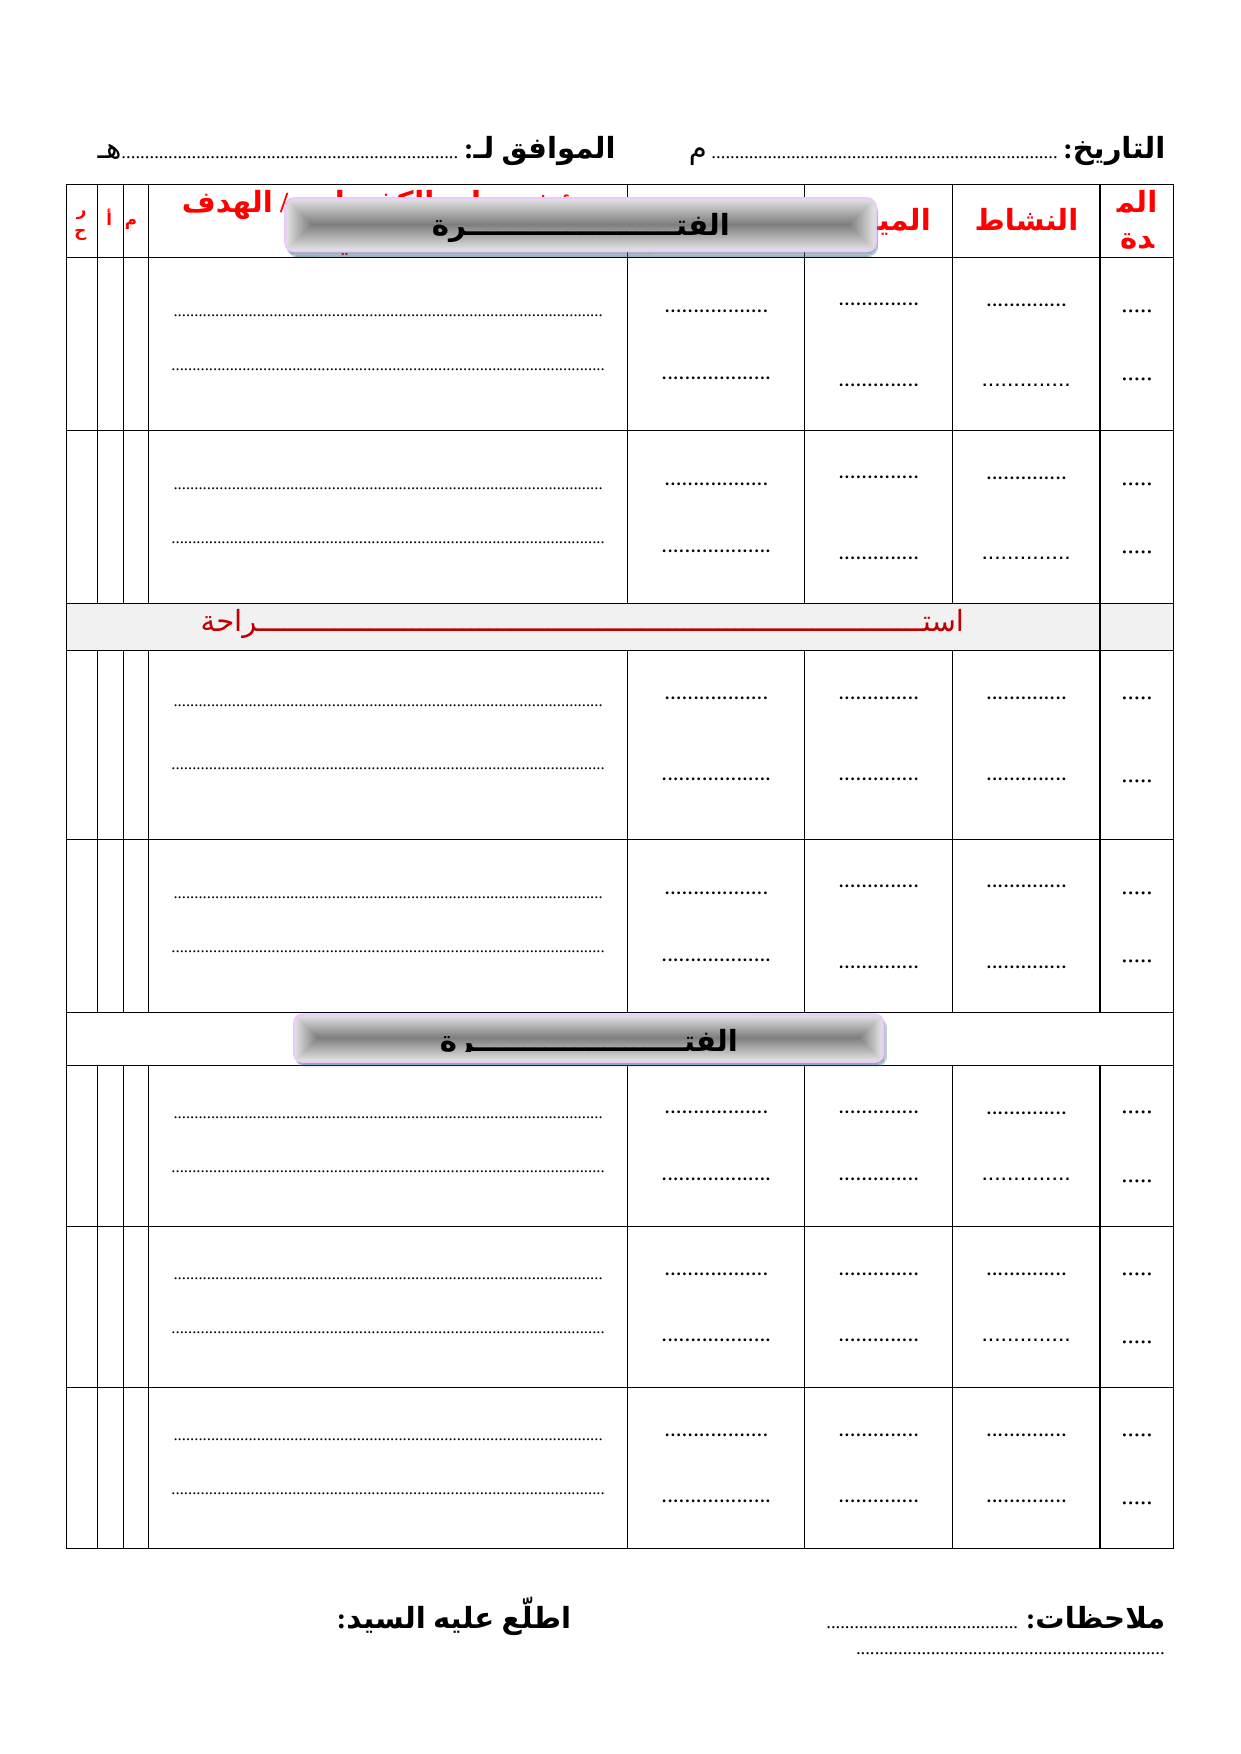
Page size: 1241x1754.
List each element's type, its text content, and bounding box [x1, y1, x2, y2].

table_cell [98, 431, 123, 603]
table_cell .............. .............. [953, 431, 1099, 603]
table_cell .............. .............. [805, 258, 952, 430]
table_cell [67, 651, 97, 839]
table_cell [67, 1388, 97, 1548]
table_cell [1101, 604, 1173, 650]
table_cell [124, 1388, 148, 1548]
table_cell ..... ..... [1101, 1227, 1173, 1387]
table_cell .................. ................... [628, 431, 804, 603]
table_cell .............. .............. [953, 1227, 1099, 1387]
table_cell ..... ..... [1101, 1066, 1173, 1226]
table_header الميدان [805, 185, 952, 257]
table_cell .............. .............. [805, 1227, 952, 1387]
table_cell [124, 258, 148, 430]
table_header المدة [1101, 185, 1173, 257]
table_header أ [98, 185, 123, 257]
table_cell [67, 1066, 97, 1226]
table_cell [878, 1013, 1173, 1064]
table_cell [98, 1066, 123, 1226]
table_cell [124, 1066, 148, 1226]
table_cell [98, 651, 123, 839]
table_cell .............. .............. [953, 840, 1099, 1012]
table_cell .................. ................... [628, 258, 804, 430]
text التاريخ: .......................................................................... م الموافق لـ: ........................................................................هـ [75, 131, 1165, 164]
table_cell .................. ................... [628, 651, 804, 839]
table_cell .................. ................... [628, 1068, 804, 1226]
text ملاحظات: ......................................... اطلّع عليه السيد: .................................................................. [75, 1602, 1165, 1658]
table_cell ..... ..... [1101, 840, 1173, 1012]
table_cell [98, 258, 123, 430]
table_header النشاط [953, 185, 1099, 257]
table_header م [124, 185, 148, 257]
table_cell ..... ..... [1101, 1388, 1173, 1548]
table_cell [67, 840, 97, 1012]
table_header مؤشـــرات الكفـــاءة / الهدف التعلمي [149, 185, 627, 257]
table_header رح [67, 185, 97, 257]
table_cell .............. .............. [805, 840, 952, 1012]
table_cell [124, 431, 148, 603]
table_cell .............. .............. [953, 1388, 1099, 1548]
table_cell .................. ................... [628, 1388, 804, 1548]
table_cell .............. .............. [953, 258, 1099, 430]
table_cell .................. ................... [628, 840, 804, 1012]
table_cell [67, 431, 97, 603]
table_cell .............. .............. [953, 1066, 1099, 1226]
table_cell [98, 840, 123, 1012]
table_cell [124, 840, 148, 1012]
table_cell [98, 1388, 123, 1548]
table_cell .............. .............. [805, 1066, 952, 1226]
table_cell .............. .............. [805, 431, 952, 603]
table_cell [67, 1227, 97, 1387]
table_cell .............. .............. [953, 651, 1099, 839]
table_cell استــــــــــــــــــــــــــــــــــــــــــــــــــــــــــــــــــــــــــــــراحة [67, 604, 1099, 650]
table_cell [67, 1013, 299, 1064]
table_cell [67, 258, 97, 430]
table_cell [124, 1227, 148, 1387]
table_cell .................. ................... [628, 1227, 804, 1387]
table_cell [124, 651, 148, 839]
table_cell ..... ..... [1101, 431, 1173, 603]
table_cell [98, 1227, 123, 1387]
table_cell ..... ..... [1101, 258, 1173, 430]
table_cell .............. .............. [805, 1388, 952, 1548]
table_cell .............. .............. [805, 651, 952, 839]
table_cell ..... ..... [1101, 651, 1173, 839]
